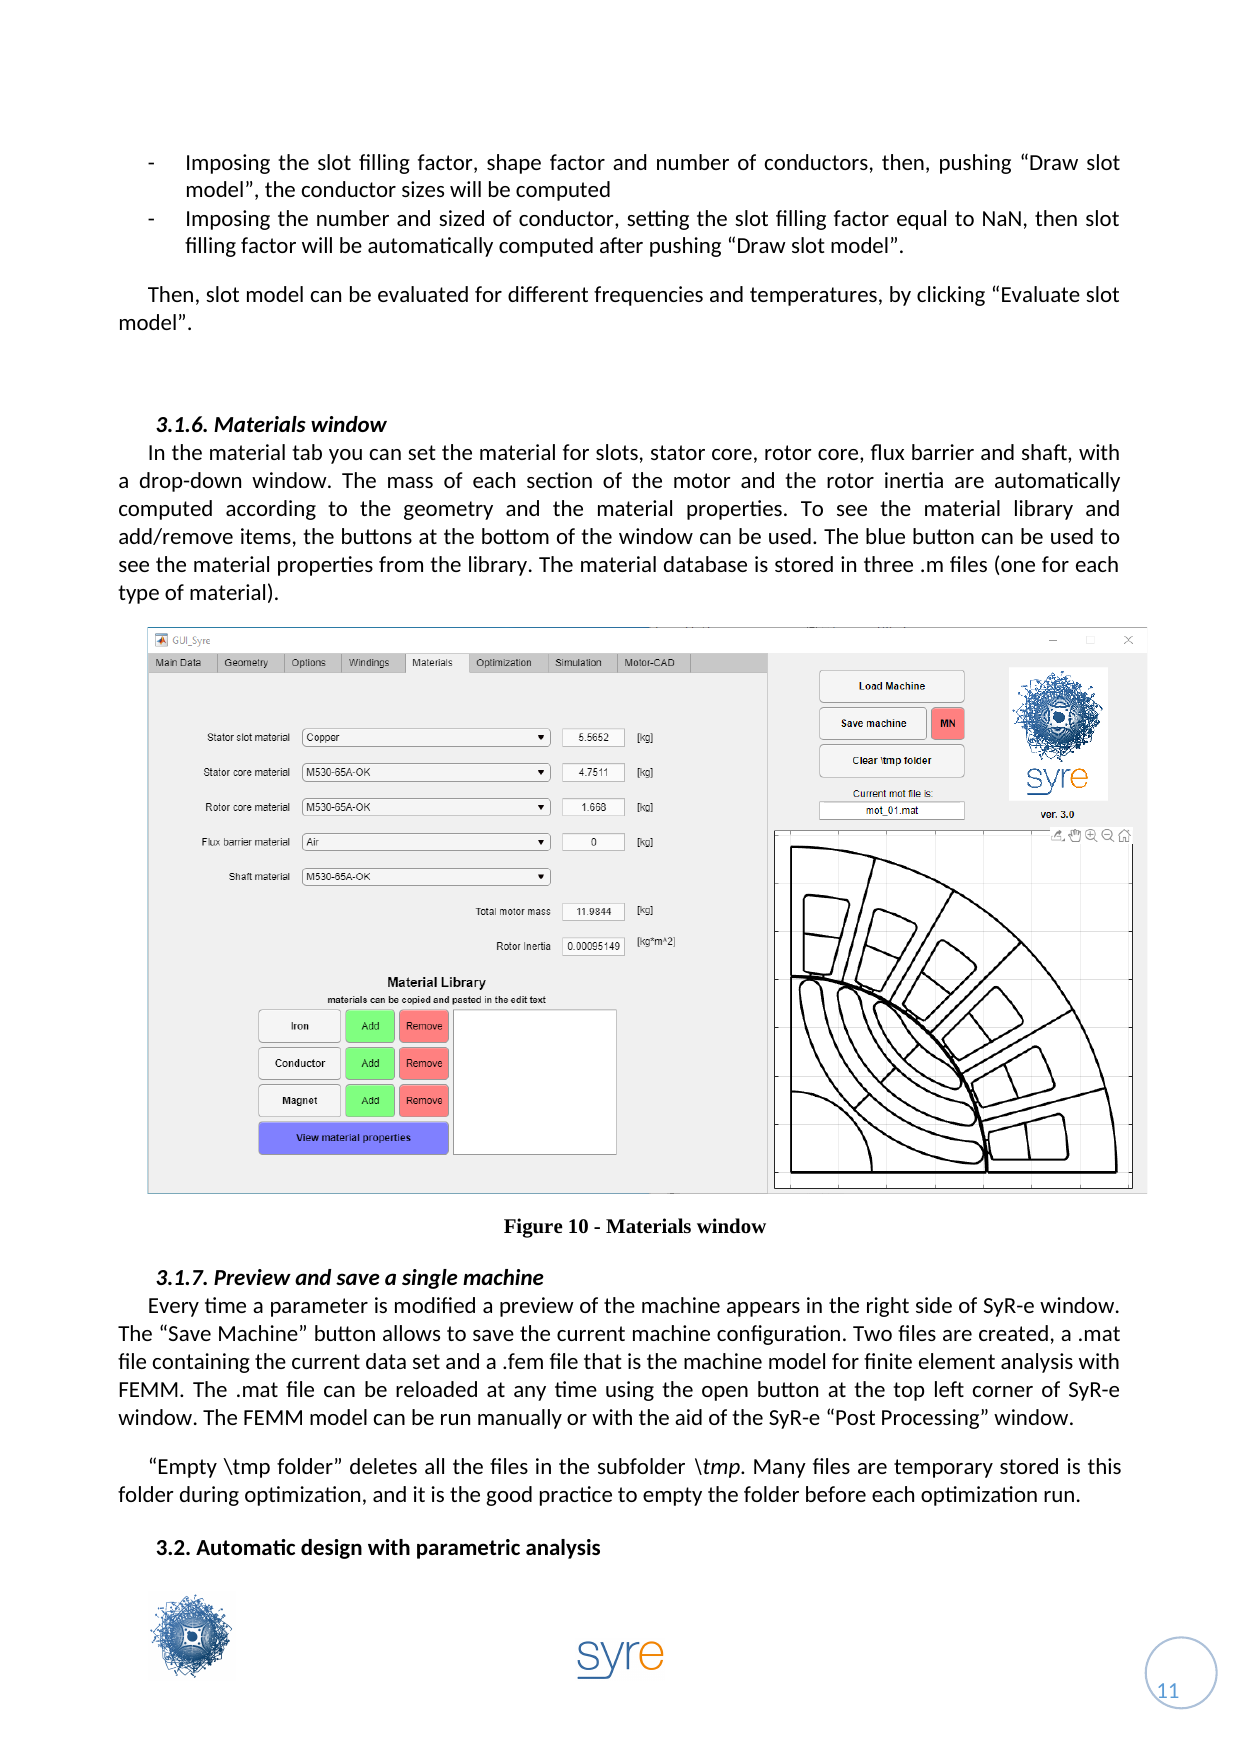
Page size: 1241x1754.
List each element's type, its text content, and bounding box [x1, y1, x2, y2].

list Imposing the slot filling factor, shape factor and number of conductors, then, pushing “Draw slot model”, the conductor sizes will be computed [148, 148, 1122, 204]
subtitle Materials window [155, 410, 1122, 438]
subtitle Automatic design with parametric analysis [156, 1533, 1122, 1561]
text Every time a parameter is modified a preview of the machine appears in the right side of SyR-e window. The “Save Machine” button allows to save the current machine configuration. Two files are created, a .mat file containing the current data set and a .fem file that is the machine model for finite element analysis with FEMM. The .mat file can be reloaded at any time using the open button at the top left corner of SyR-e window. The FEMM model can be run manually or with the aid of the SyR-e “Post Processing” window. [118, 1291, 1122, 1431]
text “Empty \tmp folder” deletes all the files in the subfolder \tmp. Many files are temporary stored is this folder during optimization, and it is the good practice to empty the folder before each optimization run. [118, 1452, 1122, 1508]
picture [575, 1638, 666, 1681]
list Imposing the number and sized of conductor, setting the slot filling factor equal to NaN, then slot filling factor will be automatically computed after pushing “Draw slot model”. [148, 204, 1122, 260]
text In the material tab you can set the material for slots, stator core, rotor core, flux barrier and shaft, with a drop-down window. The mass of each section of the motor and the rotor inertia are automatically computed according to the geometry and the material properties. To see the material library and add/remove items, the buttons at the bottom of the window can be used. The blue button can be used to see the material properties from the library. The material database is stored in three .m files (one for each type of material). [118, 438, 1122, 607]
text Figure 10 - Materials window [118, 1214, 1122, 1238]
subtitle Preview and save a single machine [155, 1263, 1122, 1291]
text Then, slot model can be evaluated for different frequencies and temperatures, by clicking “Evaluate slot model”. [118, 281, 1122, 337]
picture [147, 1591, 236, 1681]
picture [147, 627, 1148, 1194]
